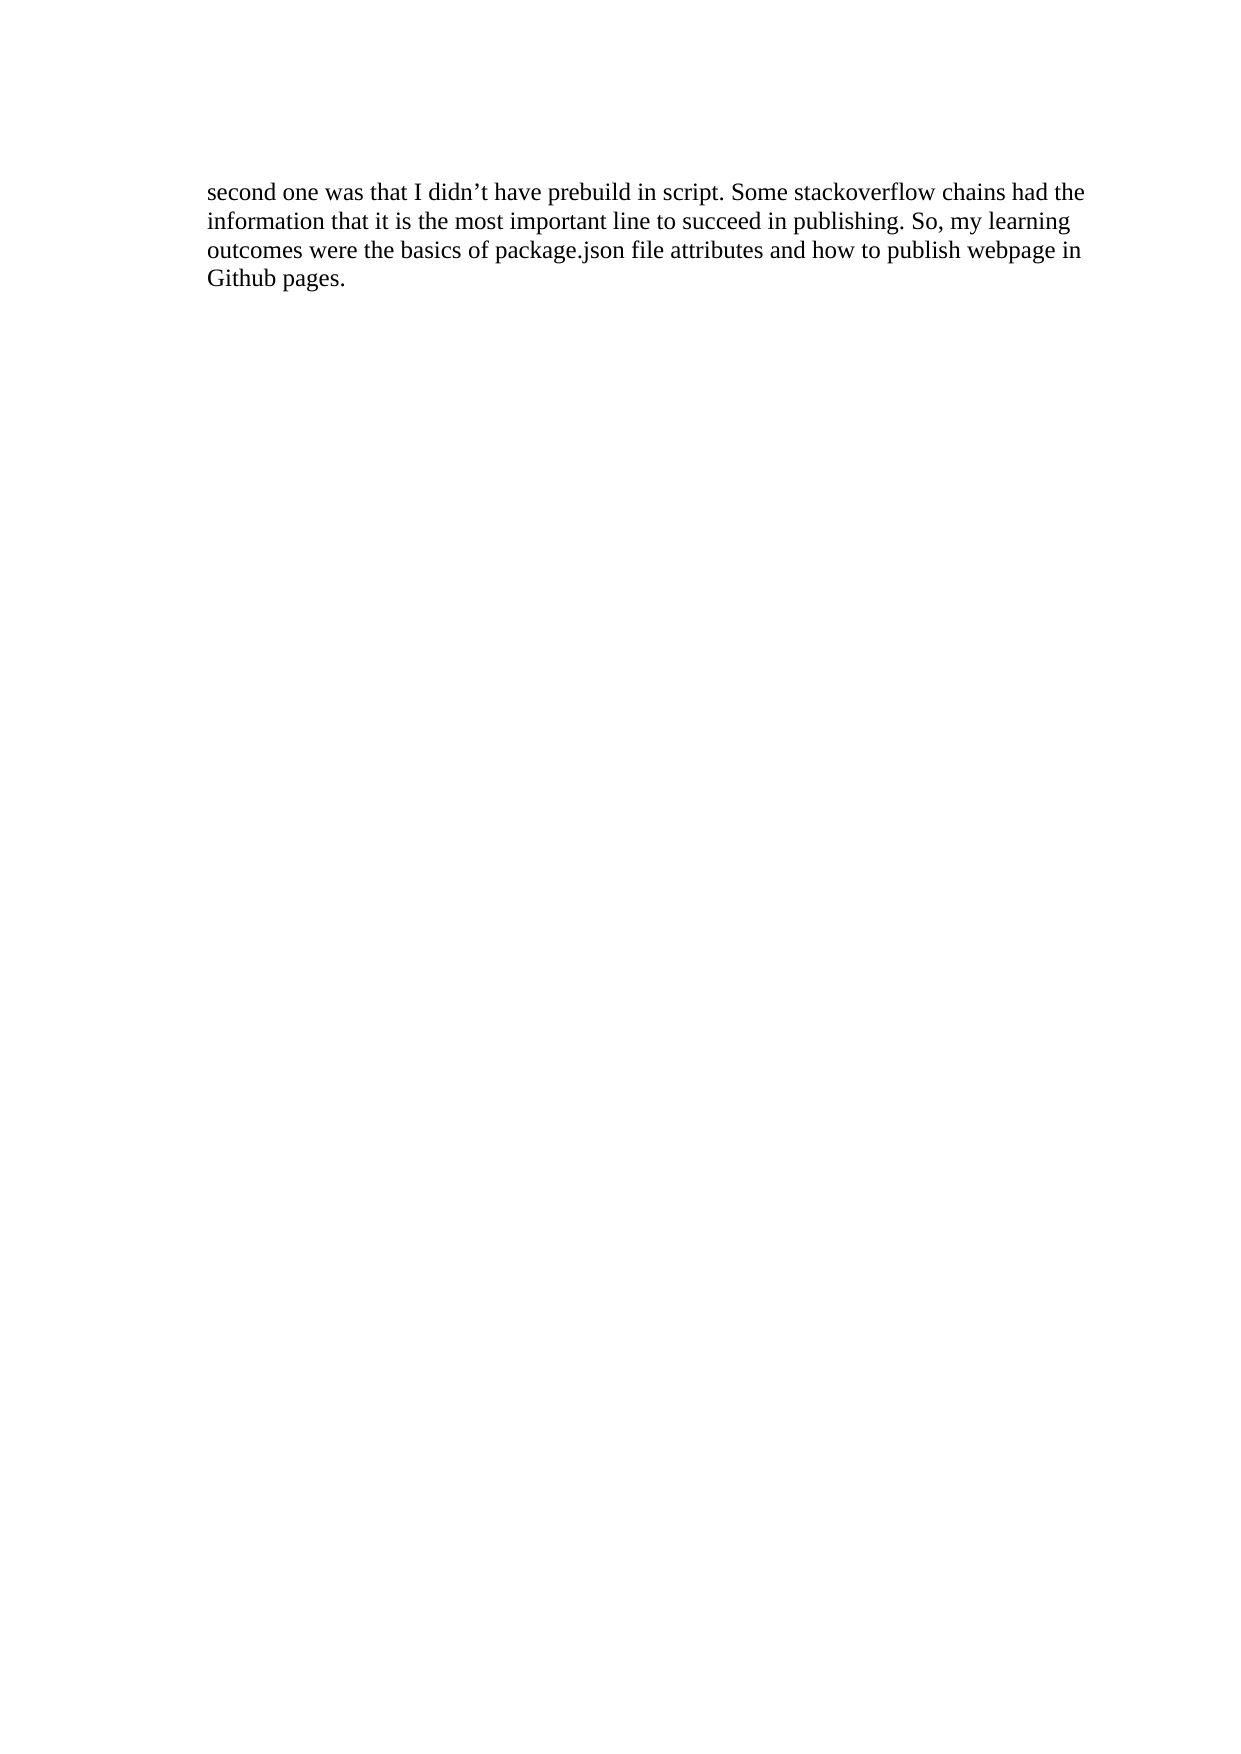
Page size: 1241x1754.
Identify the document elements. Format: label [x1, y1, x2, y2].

text [207, 177, 1122, 292]
